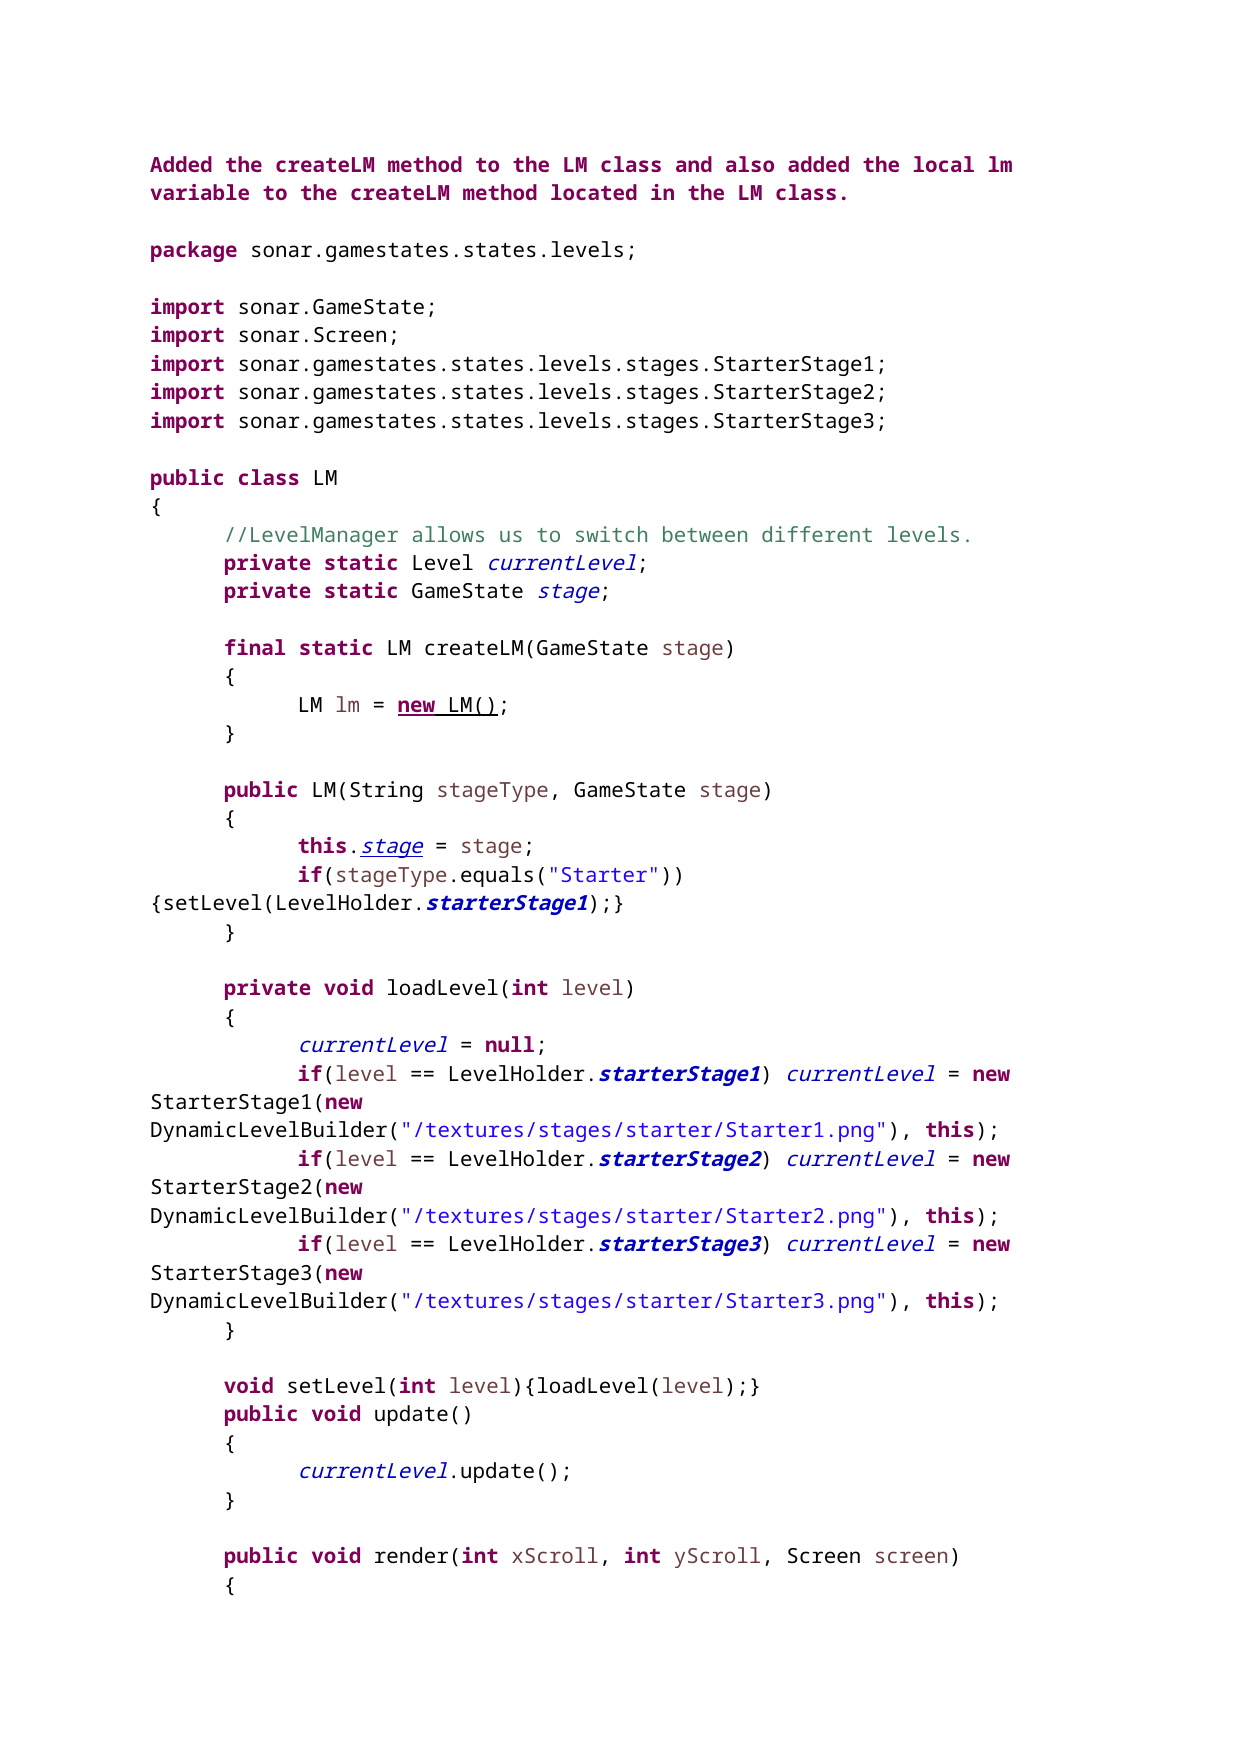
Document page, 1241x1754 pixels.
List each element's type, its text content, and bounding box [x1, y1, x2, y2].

text if(stageType.equals("Starter")){setLevel(LevelHolder.starterStage1);} [150, 860, 1090, 917]
text import sonar.GameState; [150, 292, 1090, 321]
text private static GameState stage; [150, 577, 1090, 605]
text { [150, 1428, 1090, 1456]
text public LM(String stageType, GameState stage) [150, 775, 1090, 803]
text if(level == LevelHolder.starterStage3) currentLevel = new StarterStage3(new DynamicLevelBuilder("/textures/stages/starter/Starter3.png"), this); [150, 1229, 1090, 1315]
text public void update() [150, 1399, 1090, 1428]
text } [150, 1315, 1090, 1343]
text currentLevel.update(); [150, 1456, 1090, 1485]
text //LevelManager allows us to switch between different levels. [150, 520, 1090, 548]
text import sonar.gamestates.states.levels.stages.StarterStage1; [150, 349, 1090, 377]
text { [150, 661, 1090, 690]
text { [150, 803, 1090, 832]
text LM lm = new LM(); [150, 690, 1090, 718]
text import sonar.gamestates.states.levels.stages.StarterStage2; [150, 377, 1090, 406]
text } [150, 718, 1090, 747]
text if(level == LevelHolder.starterStage2) currentLevel = new StarterStage2(new DynamicLevelBuilder("/textures/stages/starter/Starter2.png"), this); [150, 1144, 1090, 1229]
text currentLevel = null; [150, 1030, 1090, 1059]
text public class LM [150, 463, 1090, 491]
text Added the createLM method to the LM class and also added the local lm variable to the createLM method located in the LM class. [150, 150, 1090, 207]
text } [150, 917, 1090, 945]
text { [150, 491, 1090, 520]
text this.stage = stage; [150, 832, 1090, 860]
text private void loadLevel(int level) [150, 973, 1090, 1002]
text import sonar.Screen; [150, 321, 1090, 349]
text void setLevel(int level){loadLevel(level);} [150, 1371, 1090, 1399]
text if(level == LevelHolder.starterStage1) currentLevel = new StarterStage1(new DynamicLevelBuilder("/textures/stages/starter/Starter1.png"), this); [150, 1059, 1090, 1144]
text package sonar.gamestates.states.levels; [150, 235, 1090, 264]
text { [150, 1570, 1090, 1598]
text final static LM createLM(GameState stage) [150, 633, 1090, 661]
text import sonar.gamestates.states.levels.stages.StarterStage3; [150, 406, 1090, 434]
text private static Level currentLevel; [150, 548, 1090, 577]
text } [150, 1485, 1090, 1513]
text { [150, 1002, 1090, 1030]
text public void render(int xScroll, int yScroll, Screen screen) [150, 1541, 1090, 1570]
